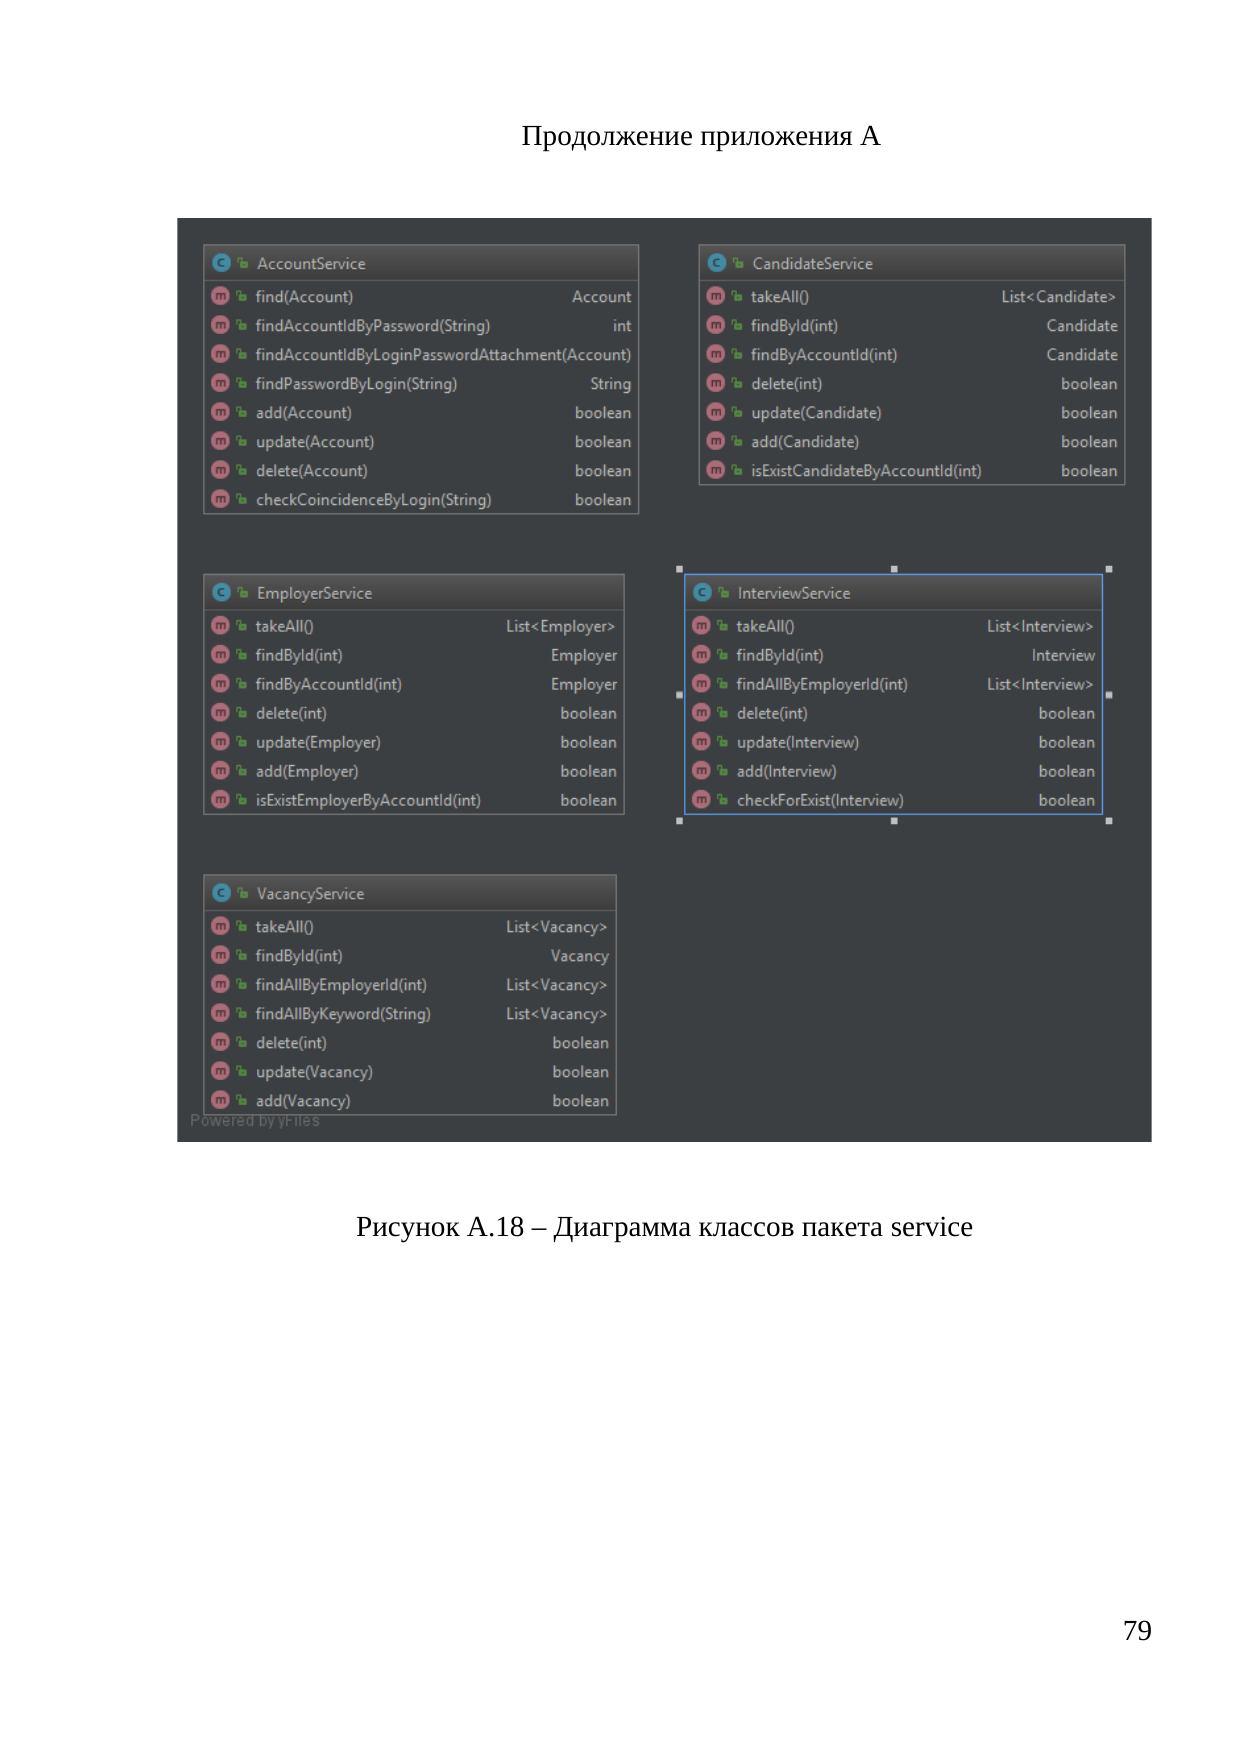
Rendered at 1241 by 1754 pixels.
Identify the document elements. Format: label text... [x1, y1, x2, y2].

text Продолжение приложения А [177, 118, 1152, 152]
picture [177, 218, 1152, 1142]
text Рисунок А.18 – Диаграмма классов пакета service [177, 1209, 1152, 1242]
